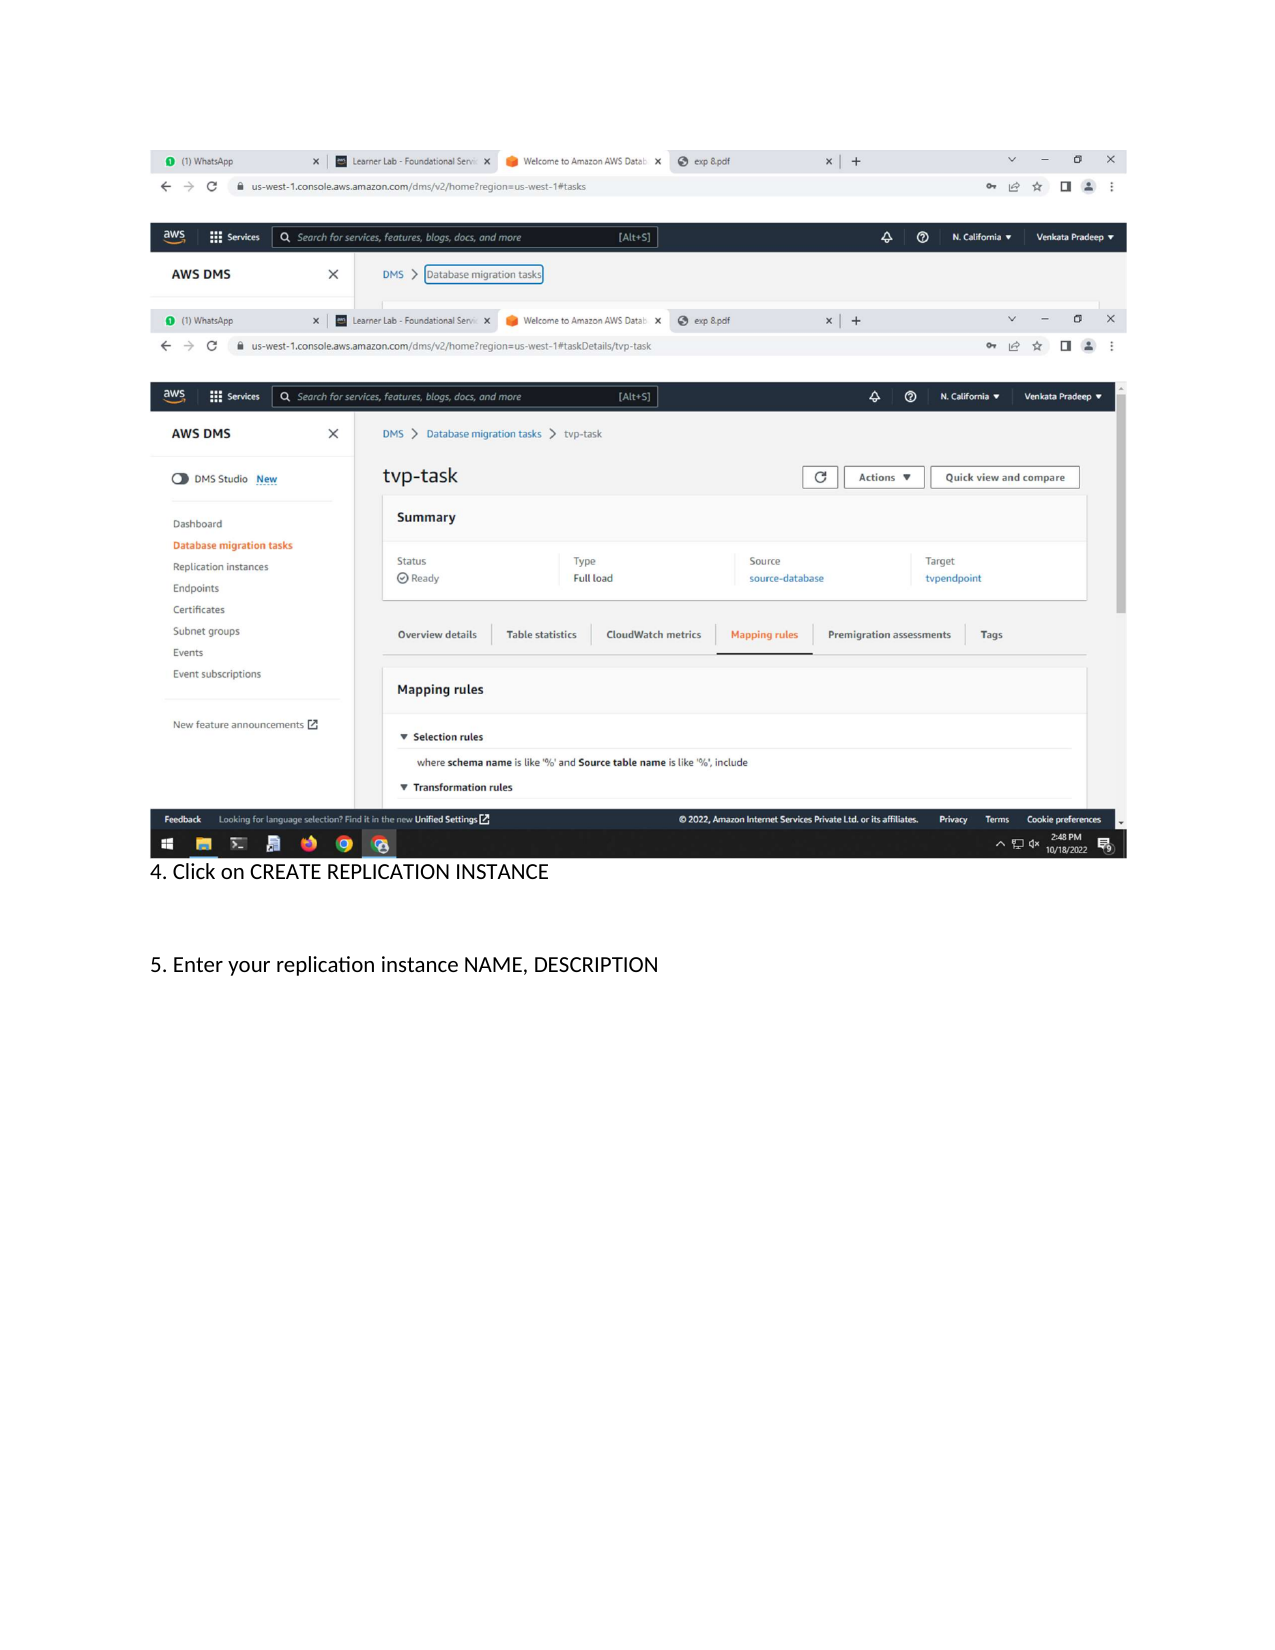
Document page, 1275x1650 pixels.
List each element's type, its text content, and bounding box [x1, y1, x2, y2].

list Click on CREATE REPLICATION INSTANCE [150, 859, 1144, 885]
list Enter your replication instance NAME, DESCRIPTION [150, 951, 1144, 979]
picture [149, 150, 1127, 859]
